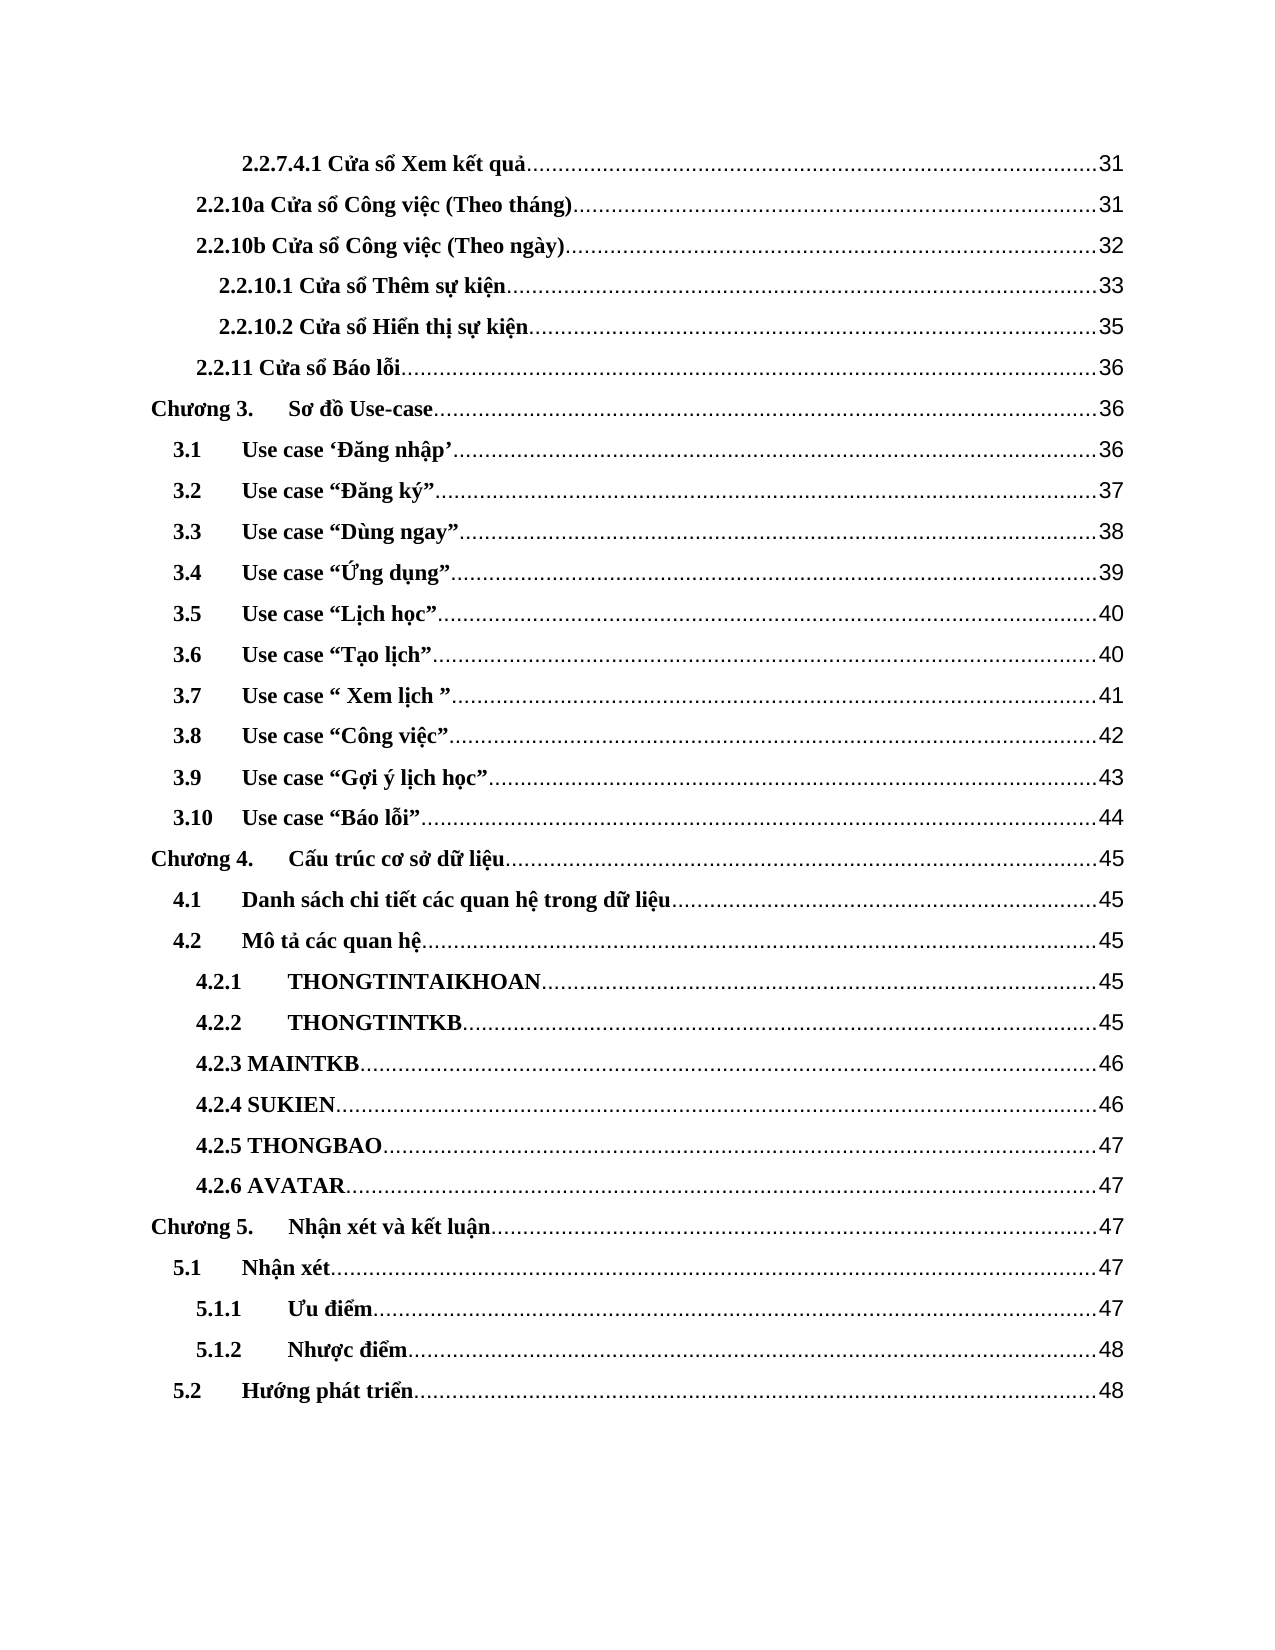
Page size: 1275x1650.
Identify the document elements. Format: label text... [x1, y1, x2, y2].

text 4.2.6 AVATAR 47 [196, 1172, 1125, 1199]
text 5.1.1 Ưu điểm 47 [196, 1295, 1125, 1322]
text 4.2.5 THONGBAO 47 [196, 1132, 1125, 1158]
text 5.1 Nhận xét 47 [173, 1254, 1125, 1281]
text 3.5 Use case “Lịch học” 40 [173, 600, 1125, 626]
text 4.1 Danh sách chi tiết các quan hệ trong dữ liệu 45 [173, 886, 1125, 913]
text 5.1.2 Nhược điểm 48 [196, 1336, 1125, 1363]
text Chương 5. Nhận xét và kết luận 47 [150, 1213, 1125, 1240]
text 3.9 Use case “Gợi ý lịch học” 43 [173, 763, 1125, 790]
text 2.2.11 Cửa sổ Báo lỗi 36 [196, 354, 1125, 381]
text 4.2.3 MAINTKB 46 [196, 1050, 1125, 1076]
text 3.1 Use case ‘Đăng nhập’ 36 [173, 436, 1125, 462]
text 2.2.7.4.1 Cửa sổ Xem kết quả 31 [242, 150, 1125, 176]
text 3.7 Use case “ Xem lịch ” 41 [173, 682, 1125, 708]
text 2.2.10.1 Cửa sổ Thêm sự kiện 33 [219, 272, 1125, 299]
text 3.3 Use case “Dùng ngay” 38 [173, 518, 1125, 544]
text 4.2 Mô tả các quan hệ 45 [173, 927, 1125, 954]
text 2.2.10a Cửa sổ Công việc (Theo tháng) 31 [196, 191, 1125, 217]
text 4.2.1 THONGTINTAIKHOAN 45 [196, 968, 1125, 994]
text 3.4 Use case “Ứng dụng” 39 [173, 559, 1125, 585]
text 4.2.2 THONGTINTKB 45 [196, 1009, 1125, 1036]
text 3.2 Use case “Đăng ký” 37 [173, 477, 1125, 503]
text 4.2.4 SUKIEN 46 [196, 1091, 1125, 1117]
text 5.2 Hướng phát triển 48 [173, 1377, 1125, 1403]
text 3.6 Use case “Tạo lịch” 40 [173, 641, 1125, 667]
text 2.2.10.2 Cửa sổ Hiển thị sự kiện 35 [219, 313, 1125, 340]
text 3.10 Use case “Báo lỗi” 44 [173, 804, 1125, 831]
text Chương 4. Cấu trúc cơ sở dữ liệu 45 [150, 845, 1125, 872]
text 3.8 Use case “Công việc” 42 [173, 722, 1125, 749]
text 2.2.10b Cửa sổ Công việc (Theo ngày) 32 [196, 232, 1125, 258]
text Chương 3. Sơ đồ Use-case 36 [150, 395, 1125, 421]
